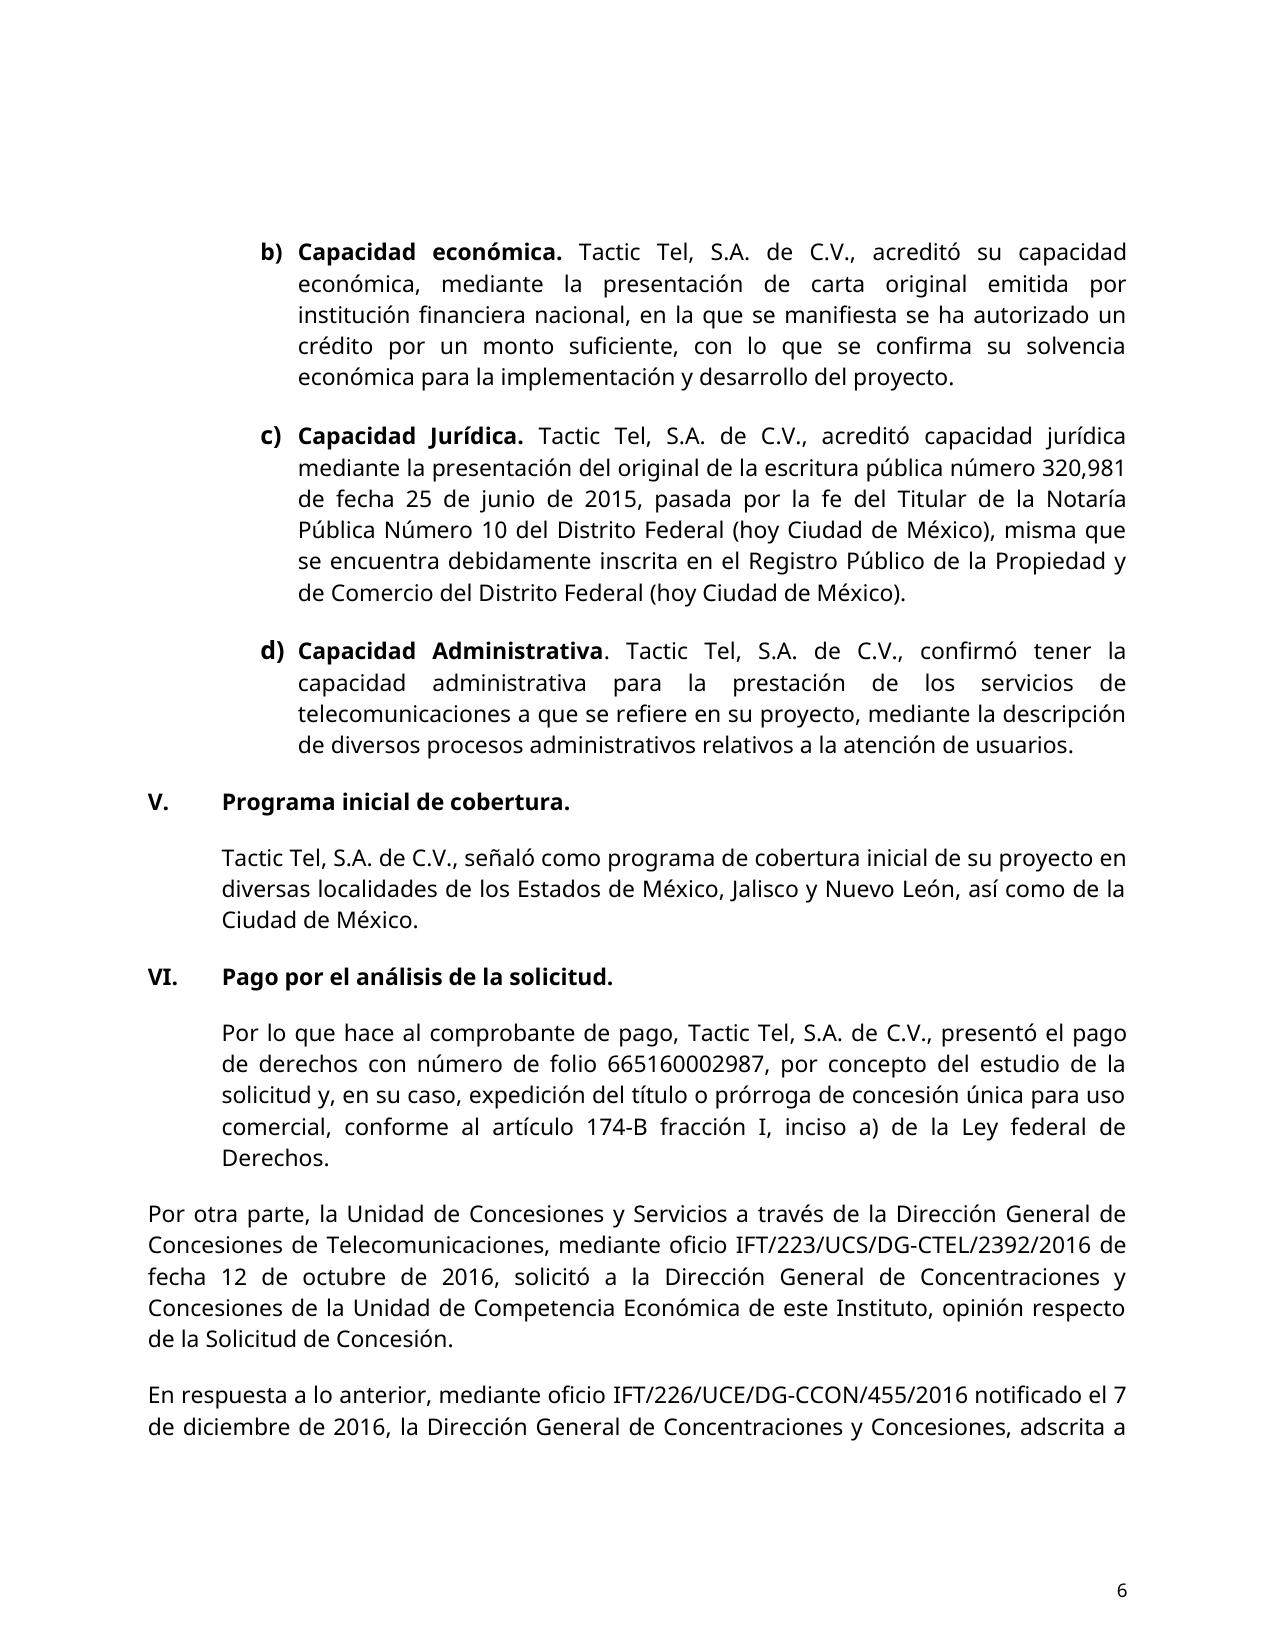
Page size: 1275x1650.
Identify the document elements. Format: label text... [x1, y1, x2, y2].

list Capacidad Administrativa. Tactic Tel, S.A. de C.V., confirmó tener la capacidad administrativa para la prestación de los servicios de telecomunicaciones a que se refiere en su proyecto, mediante la descripción de diversos procesos administrativos relativos a la atención de usuarios. [260, 633, 1127, 761]
list Programa inicial de cobertura. [148, 786, 1127, 817]
text Por otra parte, la Unidad de Concesiones y Servicios a través de la Dirección General de Concesiones de Telecomunicaciones, mediante oficio IFT/223/UCS/DG-CTEL/2392/2016 de fecha 12 de octubre de 2016, solicitó a la Dirección General de Concentraciones y Concesiones de la Unidad de Competencia Económica de este Instituto, opinión respecto de la Solicitud de Concesión. [148, 1198, 1127, 1354]
text Por lo que hace al comprobante de pago, Tactic Tel, S.A. de C.V., presentó el pago de derechos con número de folio 665160002987, por concepto del estudio de la solicitud y, en su caso, expedición del título o prórroga de concesión única para uso comercial, conforme al artículo 174-B fracción I, inciso a) de la Ley federal de Derechos. [221, 1017, 1127, 1173]
list Capacidad económica. Tactic Tel, S.A. de C.V., acreditó su capacidad económica, mediante la presentación de carta original emitida por institución financiera nacional, en la que se manifiesta se ha autorizado un crédito por un monto suficiente, con lo que se confirma su solvencia económica para la implementación y desarrollo del proyecto. [260, 236, 1127, 392]
list Capacidad Jurídica. Tactic Tel, S.A. de C.V., acreditó capacidad jurídica mediante la presentación del original de la escritura pública número 320,981 de fecha 25 de junio de 2015, pasada por la fe del Titular de la Notaría Pública Número 10 del Distrito Federal (hoy Ciudad de México), misma que se encuentra debidamente inscrita en el Registro Público de la Propiedad y de Comercio del Distrito Federal (hoy Ciudad de México). [260, 417, 1127, 608]
list Pago por el análisis de la solicitud. [148, 961, 1127, 992]
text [148, 1379, 1127, 1442]
text Tactic Tel, S.A. de C.V., señaló como programa de cobertura inicial de su proyecto en diversas localidades de los Estados de México, Jalisco y Nuevo León, así como de la Ciudad de México. [221, 842, 1127, 936]
